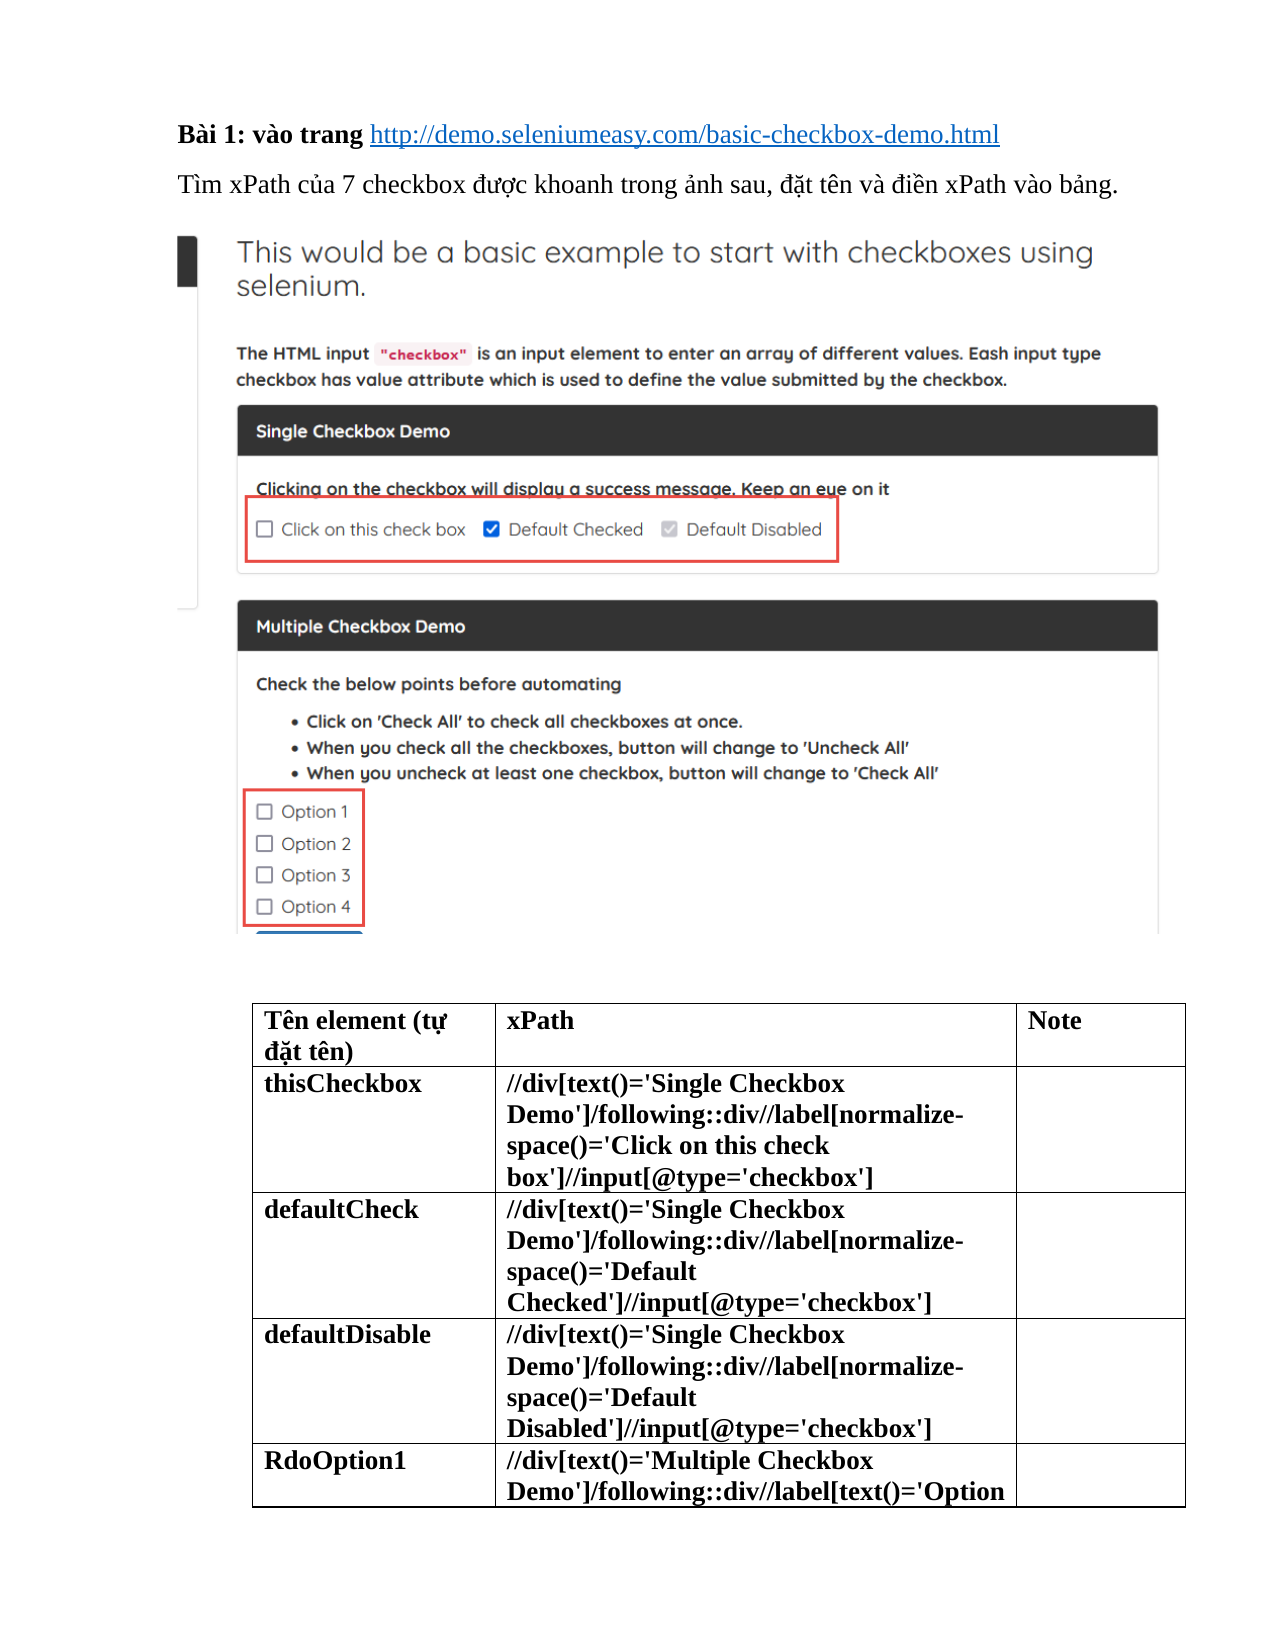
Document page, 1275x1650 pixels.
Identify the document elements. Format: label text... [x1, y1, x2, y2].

table_cell [1017, 1193, 1185, 1317]
table_cell [1017, 1444, 1185, 1506]
text Tìm xPath của 7 checkbox được khoanh trong ảnh sau, đặt tên và điền xPath vào bảng. [177, 168, 1186, 199]
table_cell //div[text()='Single Checkbox Demo']/following::div//label[normalize-space()='Default Checked']//input[@type='checkbox'] [496, 1193, 1016, 1317]
text Bài 1: vào trang http://demo.seleniumeasy.com/basic-checkbox-demo.html [177, 118, 1186, 149]
table_cell //div[text()='Single Checkbox Demo']/following::div//label[normalize-space()='Default Disabled']//input[@type='checkbox'] [496, 1319, 1016, 1443]
picture [177, 218, 1187, 934]
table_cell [496, 1444, 1016, 1506]
table_header Tên element (tự đặt tên) [253, 1004, 495, 1066]
table_header xPath [496, 1004, 1016, 1066]
table_cell [1017, 1319, 1185, 1443]
table_header Note [1017, 1004, 1185, 1066]
table_cell //div[text()='Single Checkbox Demo']/following::div//label[normalize-space()='Click on this check box']//input[@type='checkbox'] [496, 1067, 1016, 1192]
table_cell defaultDisable [253, 1319, 495, 1443]
table_cell [1017, 1067, 1185, 1192]
table_cell defaultCheck [253, 1193, 495, 1317]
table_cell thisCheckbox [253, 1067, 495, 1192]
table_cell RdoOption1 [253, 1444, 495, 1506]
